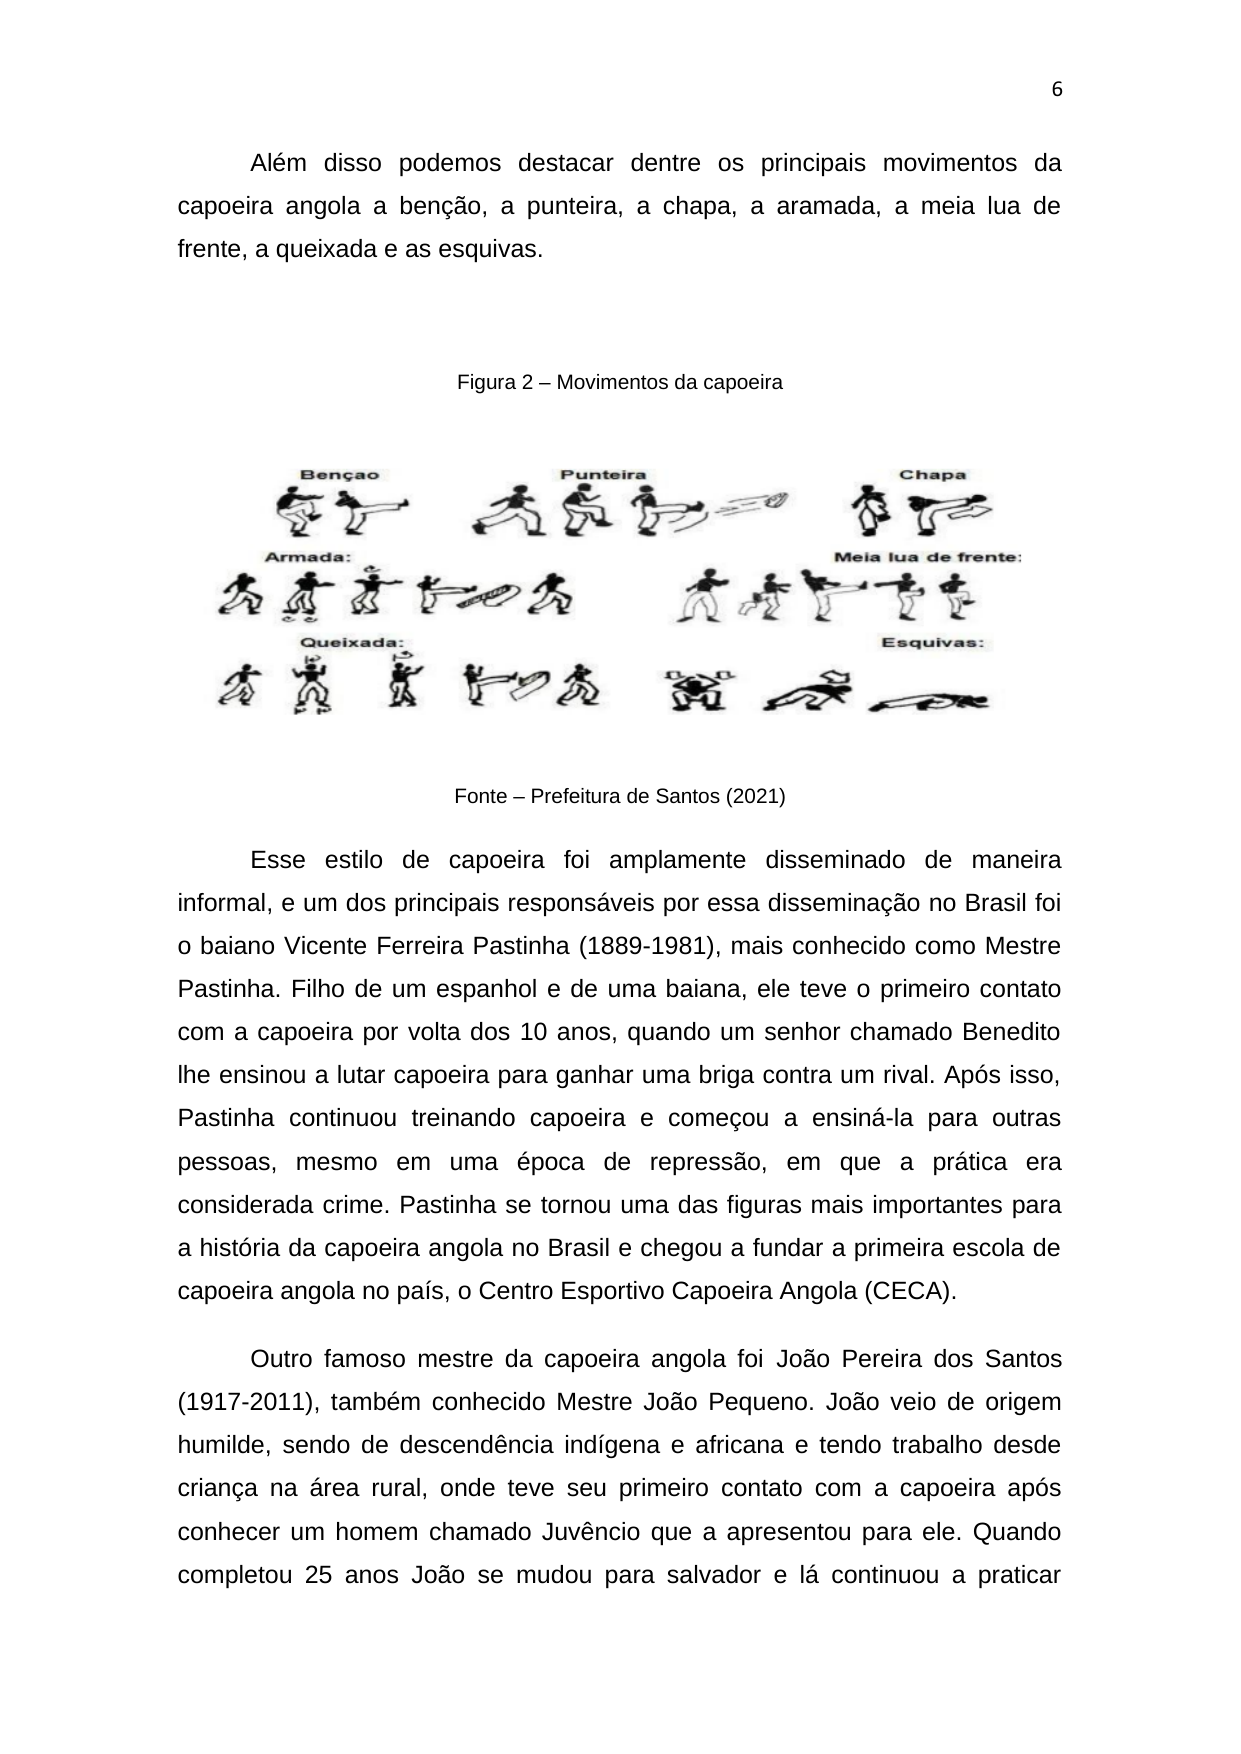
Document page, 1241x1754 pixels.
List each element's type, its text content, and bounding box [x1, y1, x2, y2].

text Esse estilo de capoeira foi amplamente disseminado de maneira informal, e um dos principais responsáveis por essa disseminação no Brasil foi o baiano Vicente Ferreira Pastinha (1889-1981), mais conhecido como Mestre Pastinha. Filho de um espanhol e de uma baiana, ele teve o primeiro contato com a capoeira por volta dos 10 anos, quando um senhor chamado Benedito lhe ensinou a lutar capoeira para ganhar uma briga contra um rival. Após isso, Pastinha continuou treinando capoeira e começou a ensiná-la para outras pessoas, mesmo em uma época de repressão, em que a prática era considerada crime. Pastinha se tornou uma das figuras mais importantes para a história da capoeira angola no Brasil e chegou a fundar a primeira escola de capoeira angola no país, o Centro Esportivo Capoeira Angola (CECA). [177, 844, 1063, 1304]
text Figura 2 – Movimentos da capoeira [177, 370, 1063, 394]
text Fonte – Prefeitura de Santos (2021) [177, 431, 1063, 808]
text Além disso podemos destacar dentre os principais movimentos da capoeira angola a benção, a punteira, a chapa, a aramada, a meia lua de frente, a queixada e as esquivas. [177, 148, 1063, 263]
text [177, 1344, 1063, 1588]
